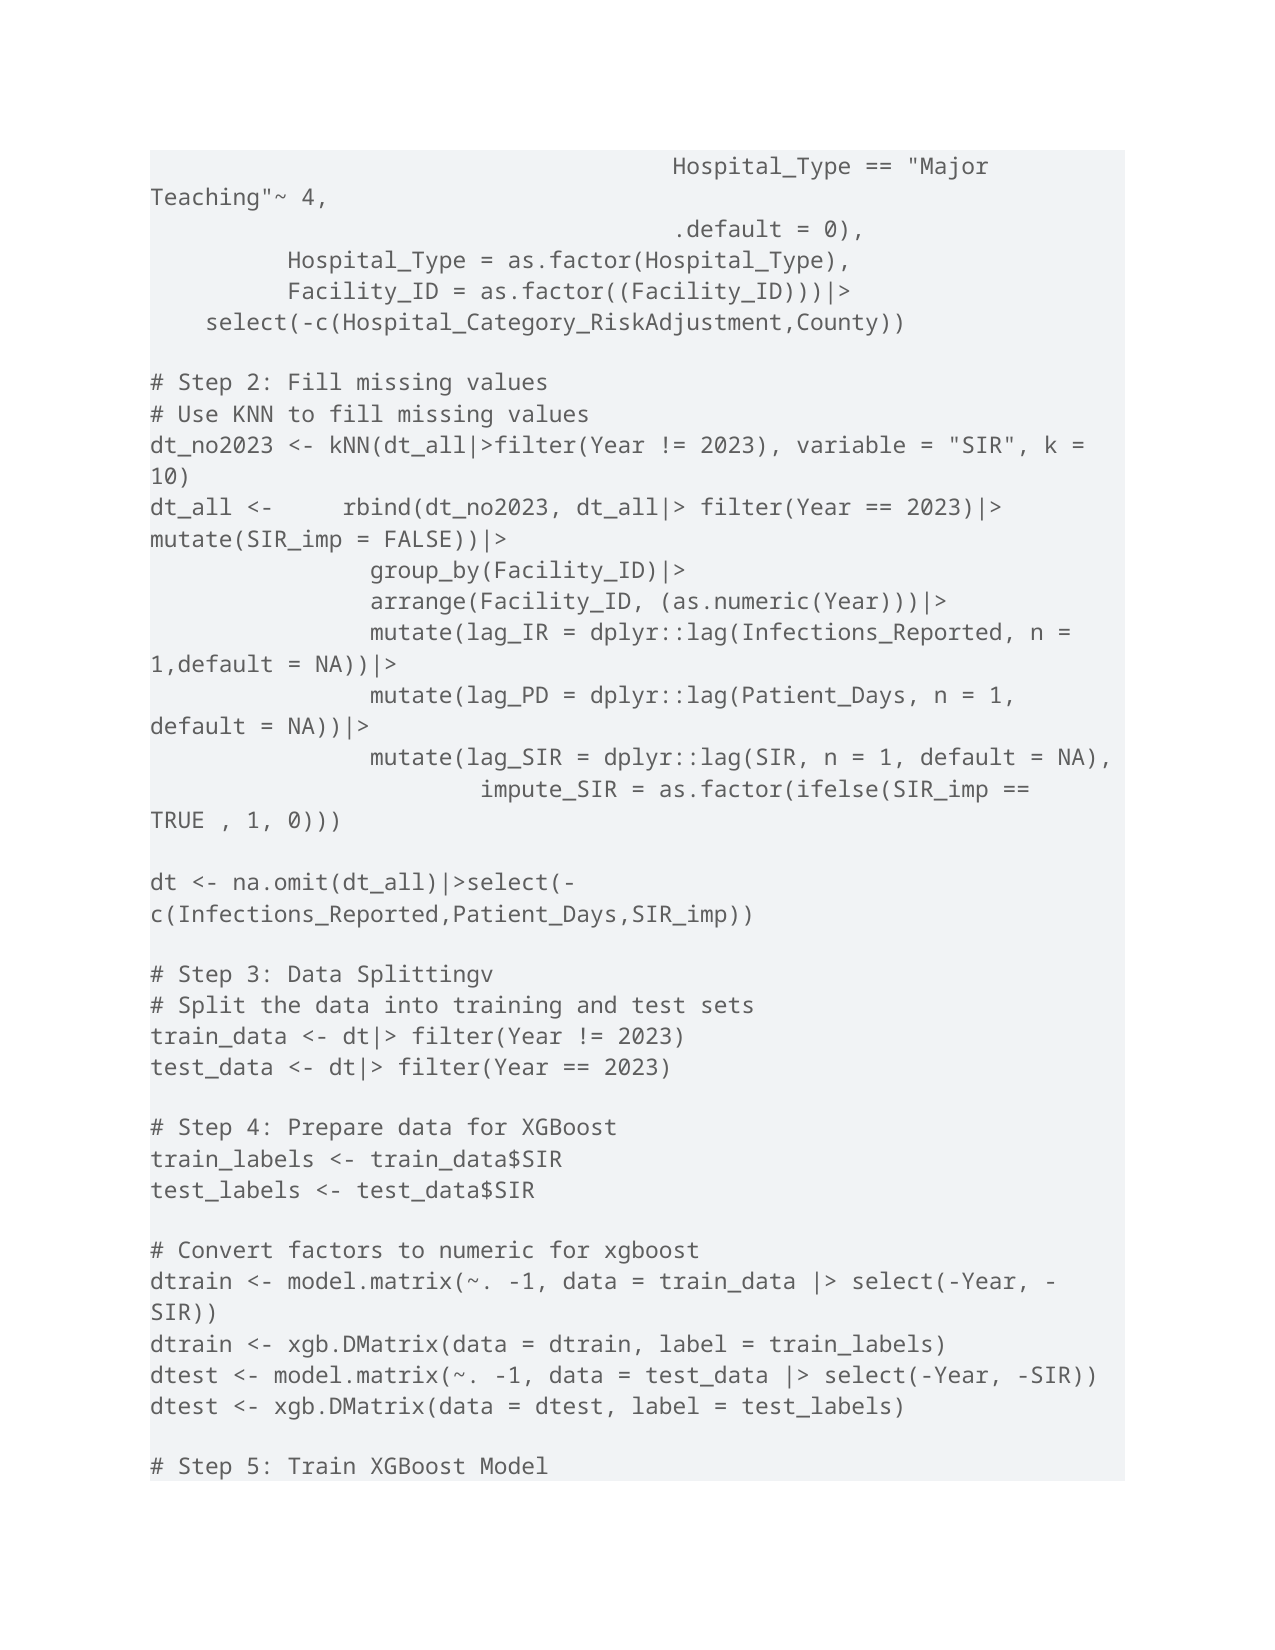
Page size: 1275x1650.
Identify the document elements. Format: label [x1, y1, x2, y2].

text [150, 150, 1125, 1481]
